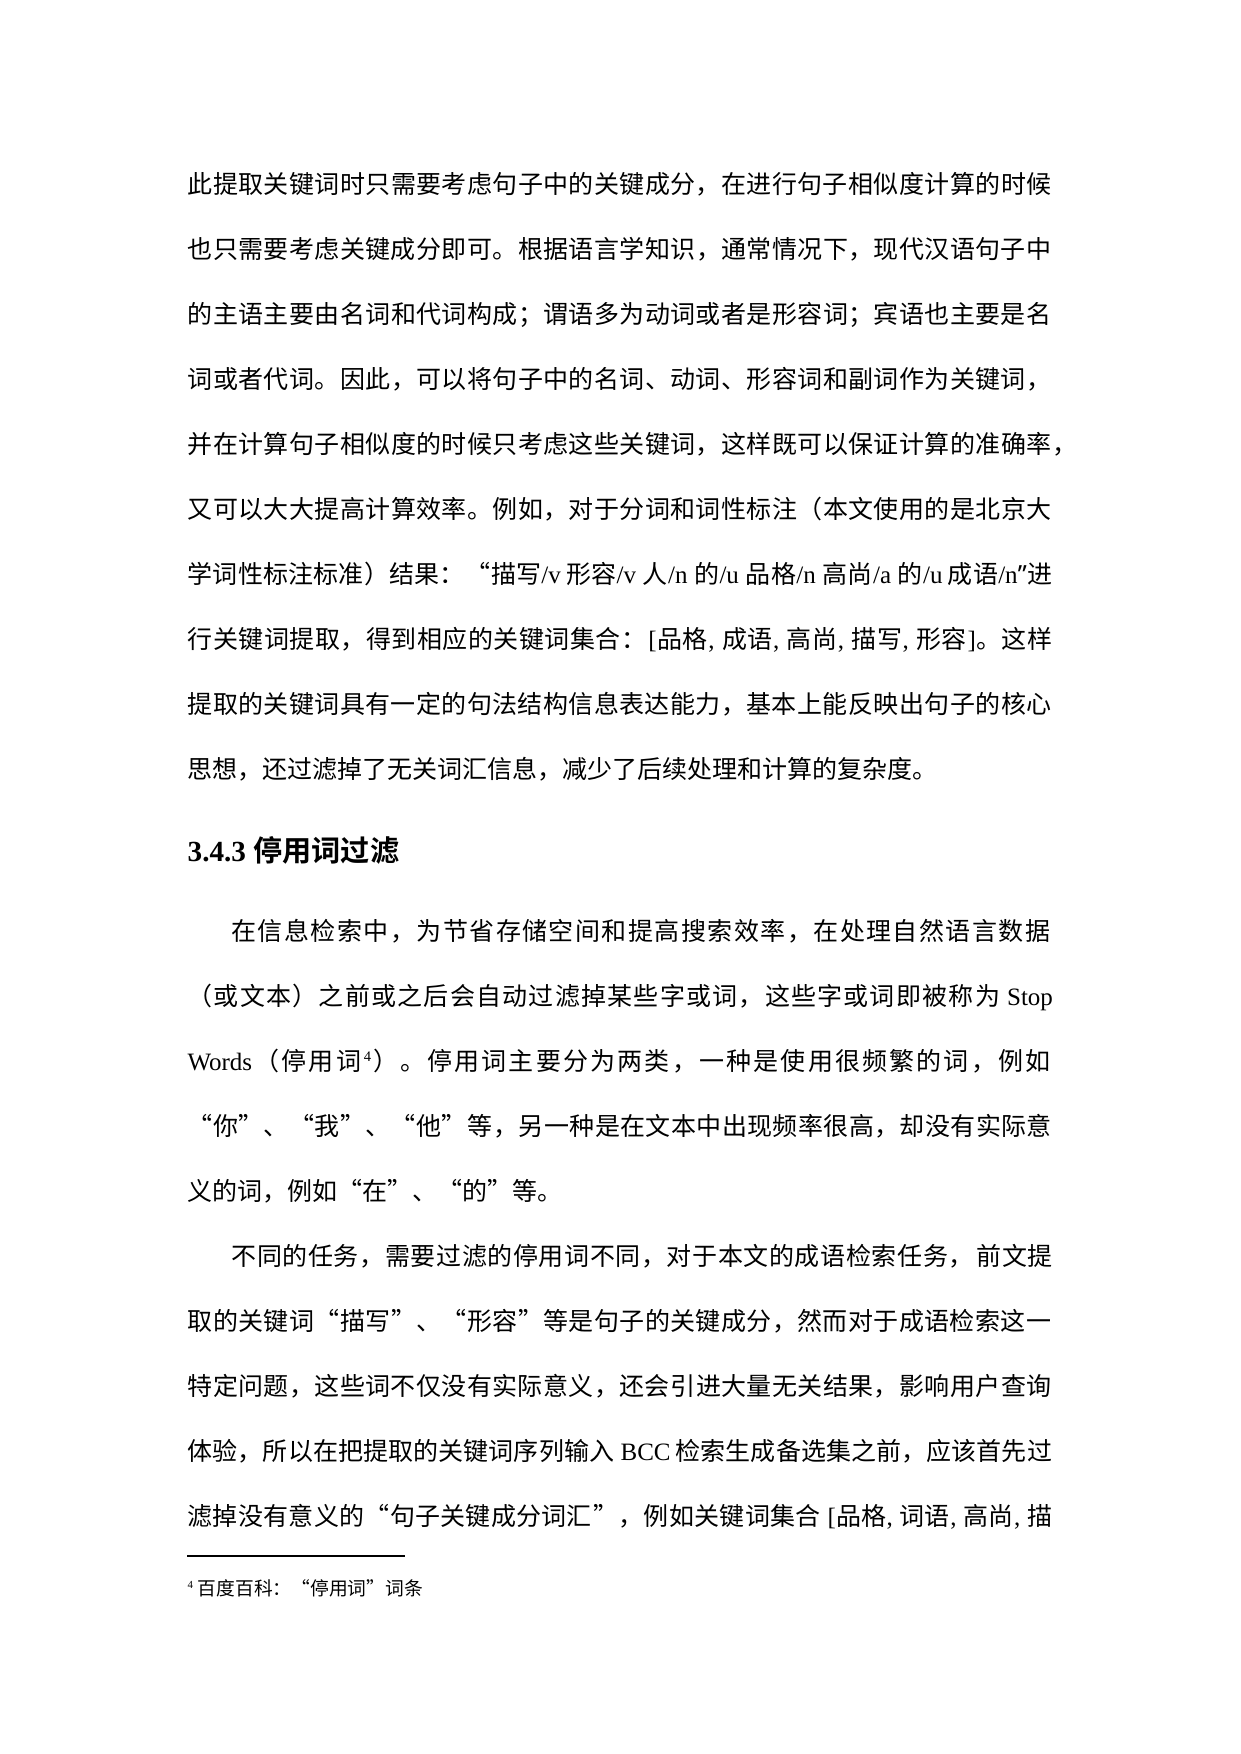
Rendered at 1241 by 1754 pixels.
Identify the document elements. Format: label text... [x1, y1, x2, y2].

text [187, 1222, 1053, 1547]
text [187, 150, 1053, 800]
text 3.4.3 停用词过滤 [187, 816, 1053, 881]
text 在信息检索中，为节省存储空间和提高搜索效率，在处理自然语言数据（或文本）之前或之后会自动过滤掉某些字或词，这些字或词即被称为Stop Words（停用词）。停用词主要分为两类，一种是使用很频繁的词，例如“你”、“我”、“他”等，另一种是在文本中出现频率很高，却没有实际意义的词，例如“在”、“的”等。 [187, 897, 1053, 1222]
